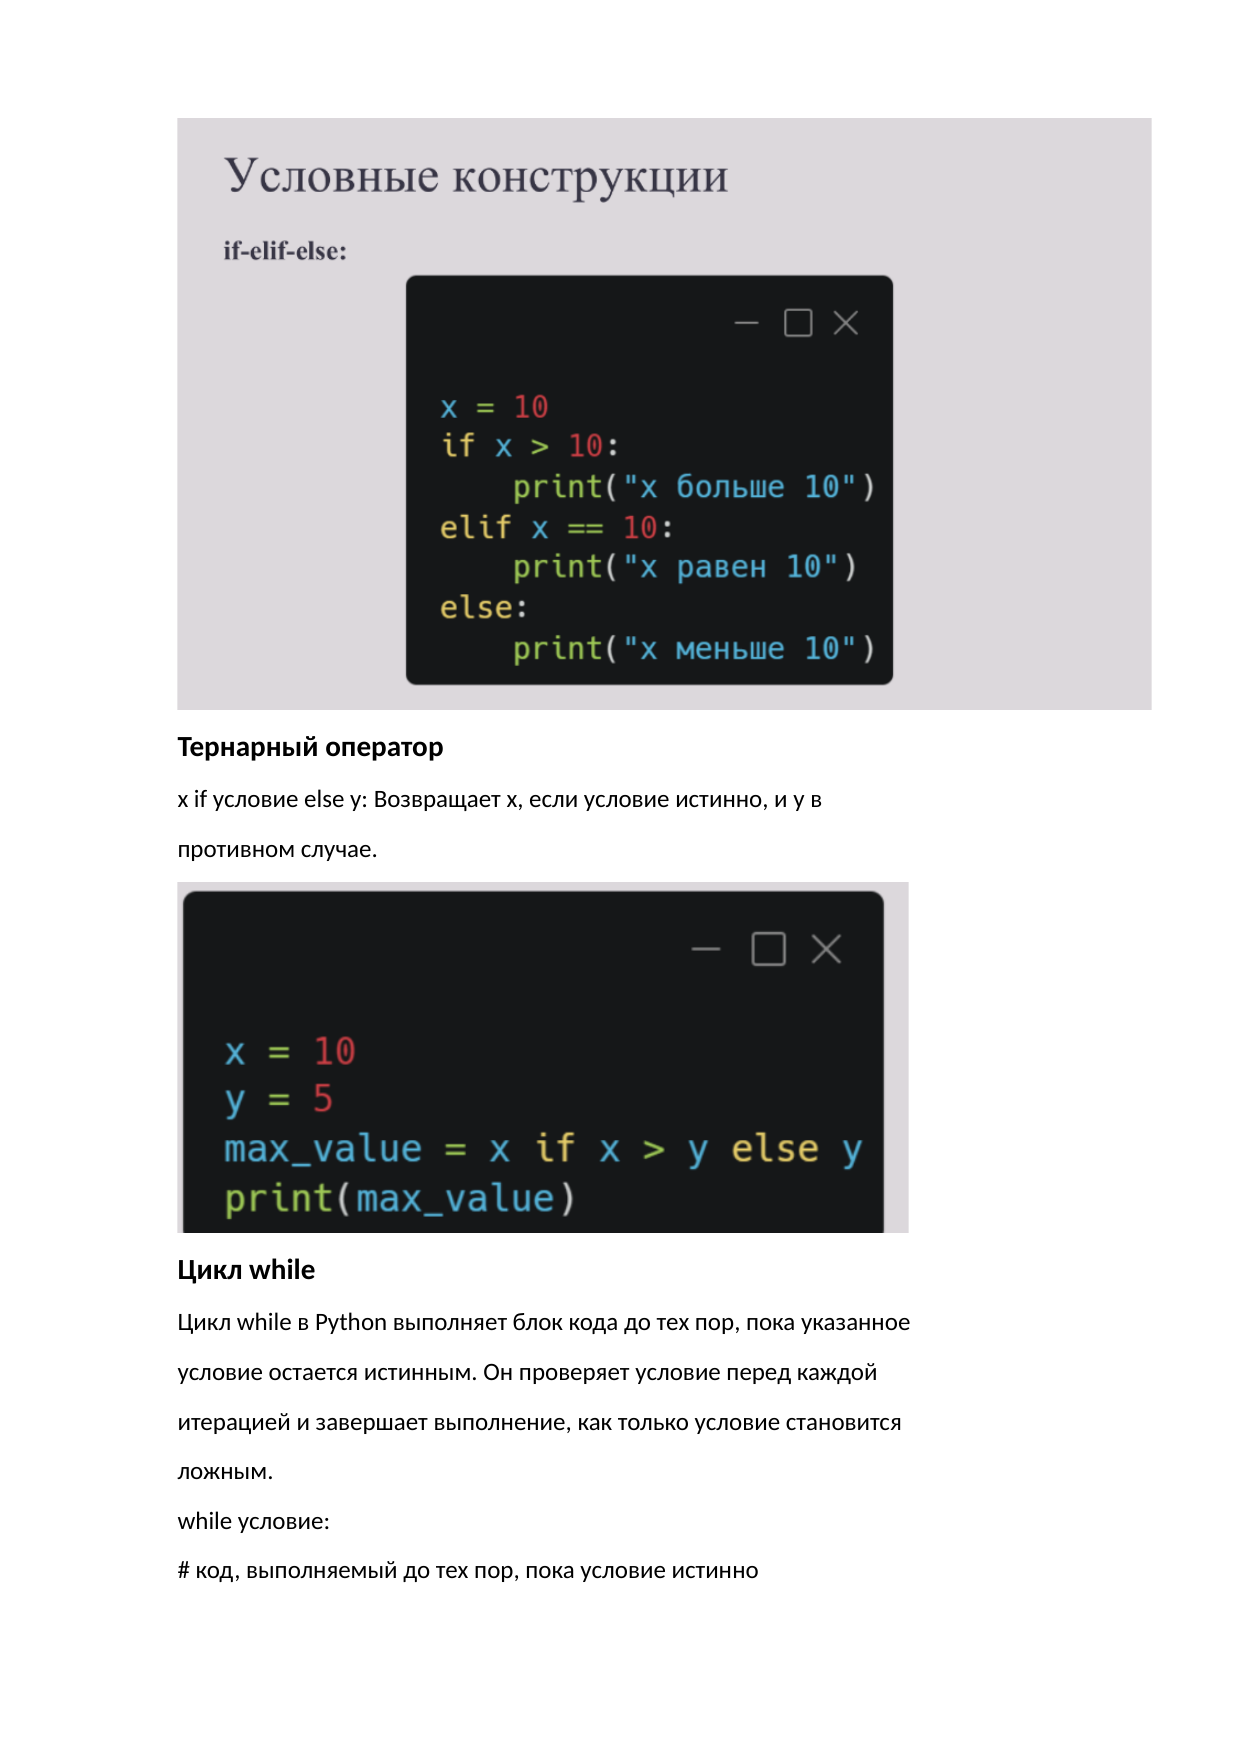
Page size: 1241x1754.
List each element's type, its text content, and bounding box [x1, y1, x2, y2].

picture [177, 882, 909, 1233]
text # код, выполняемый до тех пор, пока условие истинно [177, 1554, 1152, 1585]
text итерацией и завершает выполнение, как только условие становится [177, 1406, 1152, 1436]
text противном случае. [177, 833, 1152, 863]
picture [177, 118, 1152, 710]
text ложным. [177, 1455, 1152, 1486]
text Цикл while в Python выполняет блок кода до тех пор, пока указанное [177, 1306, 1152, 1337]
text Тернарный оператор [177, 728, 1152, 764]
text x if условие else y: Возвращает x, если условие истинно, и y в [177, 783, 1152, 814]
text Цикл while [177, 1251, 1152, 1287]
text while условие: [177, 1505, 1152, 1535]
text условие остается истинным. Он проверяет условие перед каждой [177, 1356, 1152, 1387]
